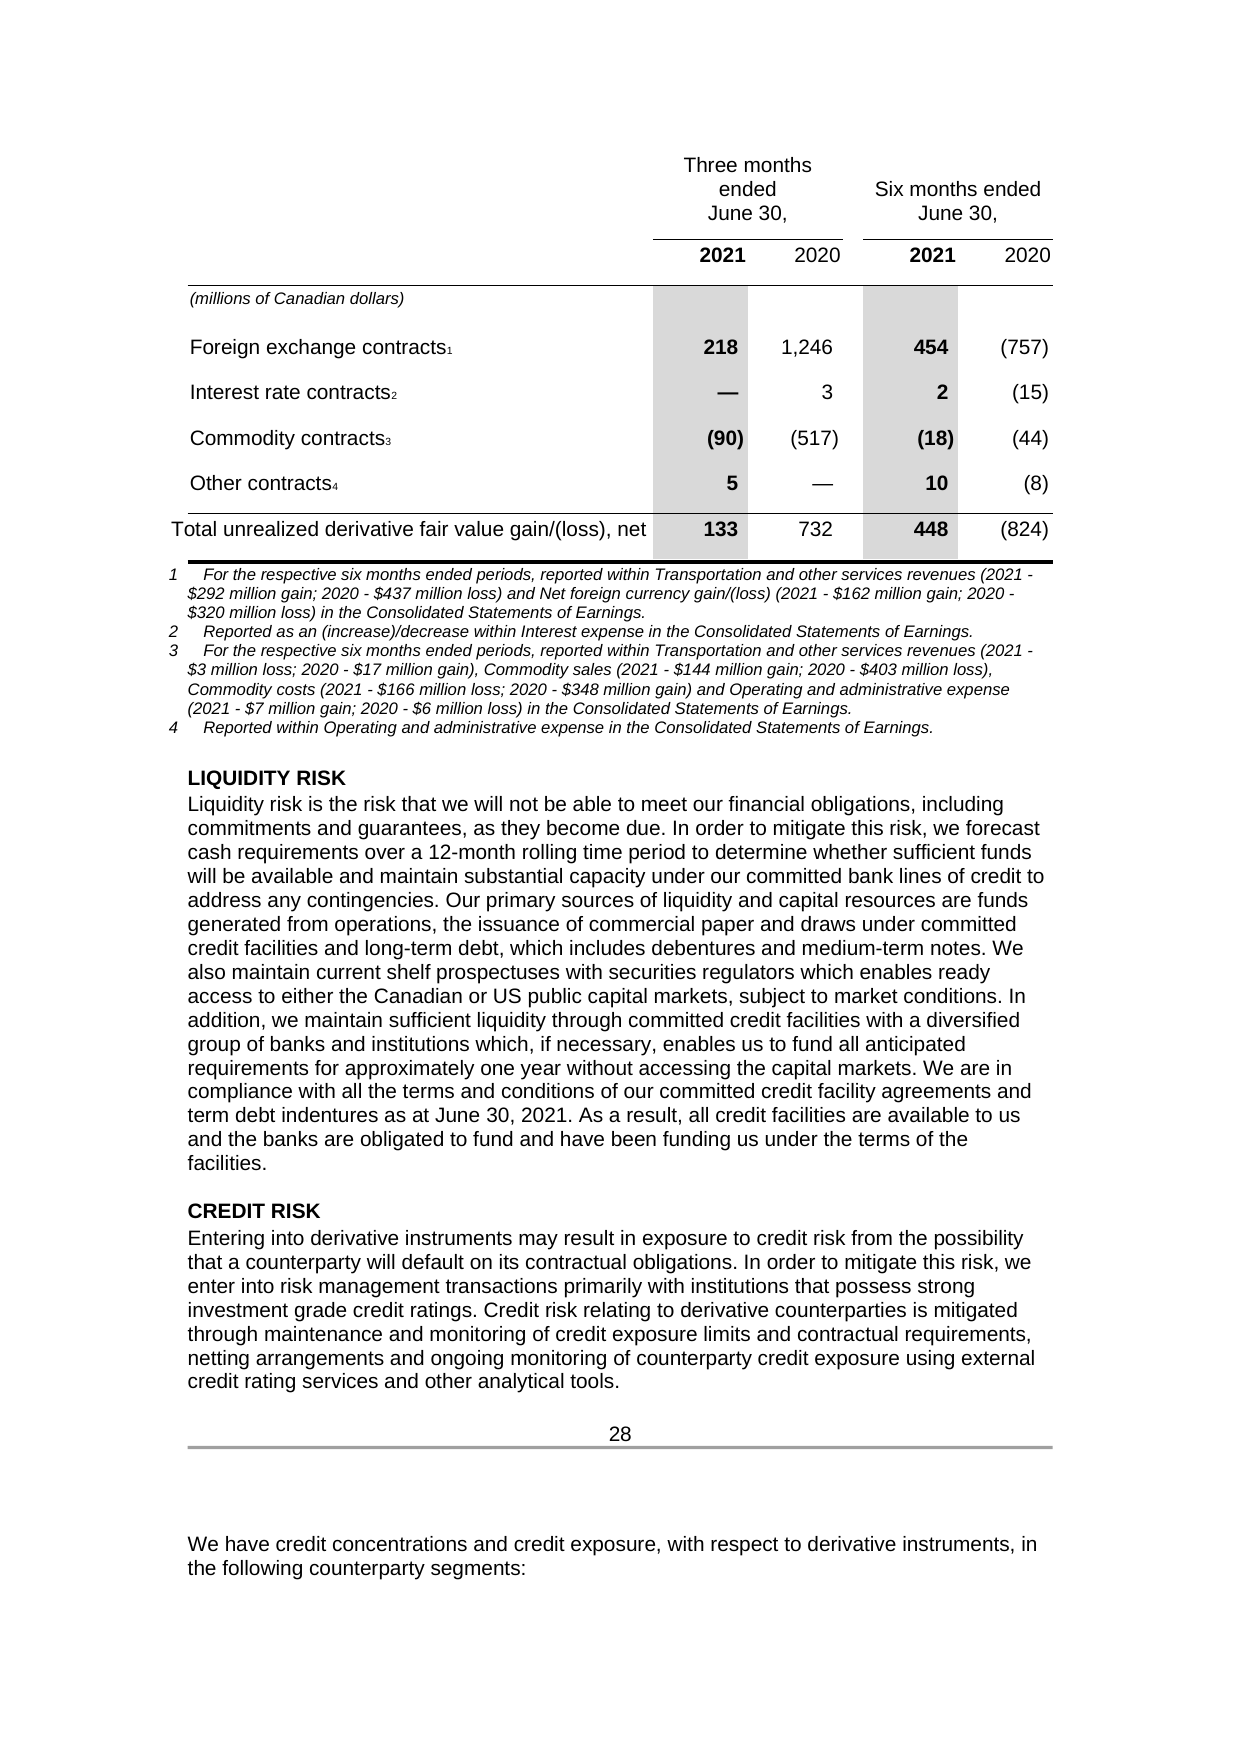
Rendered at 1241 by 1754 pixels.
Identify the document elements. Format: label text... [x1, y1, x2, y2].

text 28 [187, 1422, 1053, 1445]
text 3 For the respective six months ended periods, reported within Transportation and other services revenues (2021 - $3 million loss; 2020 - $17 million gain), Commodity sales (2021 - $144 million gain; 2020 - $403 million loss), Commodity costs (2021 - $166 million loss; 2020 - $348 million gain) and Operating and administrative expense (2021 - $7 million gain; 2020 - $6 million loss) in the Consolidated Statements of Earnings. [169, 641, 1053, 718]
text Liquidity risk is the risk that we will not be able to meet our financial obligations, including commitments and guarantees, as they become due. In order to mitigate this risk, we forecast cash requirements over a 12-month rolling time period to determine whether sufficient funds will be available and maintain substantial capacity under our committed bank lines of credit to address any contingencies. Our primary sources of liquidity and capital resources are funds generated from operations, the issuance of commercial paper and draws under committed credit facilities and long-term debt, which includes debentures and medium-term notes. We also maintain current shelf prospectuses with securities regulators which enables ready access to either the Canadian or US public capital markets, subject to market conditions. In addition, we maintain sufficient liquidity through committed credit facilities with a diversified group of banks and institutions which, if necessary, enables us to fund all anticipated requirements for approximately one year without accessing the capital markets. We are in compliance with all the terms and conditions of our committed credit facility agreements and term debt indentures as at June 30, 2021. As a result, all credit facilities are available to us and the banks are obligated to fund and have been funding us under the terms of the facilities. [187, 792, 1053, 1175]
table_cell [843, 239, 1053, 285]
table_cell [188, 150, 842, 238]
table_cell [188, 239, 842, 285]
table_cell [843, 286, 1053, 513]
text Entering into derivative instruments may result in exposure to credit risk from the possibility that a counterparty will default on its contractual obligations. In order to mitigate this risk, we enter into risk management transactions primarily with institutions that possess strong investment grade credit ratings. Credit risk relating to derivative counterparties is mitigated through maintenance and monitoring of credit exposure limits and contractual requirements, netting arrangements and ongoing monitoring of counterparty credit exposure using external credit rating services and other analytical tools. [187, 1226, 1053, 1393]
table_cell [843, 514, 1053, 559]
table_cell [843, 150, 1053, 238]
text We have credit concentrations and credit exposure, with respect to derivative instruments, in the following counterparty segments: [187, 1532, 1053, 1580]
text 4 Reported within Operating and administrative expense in the Consolidated Statements of Earnings. [169, 718, 1053, 737]
text 1 For the respective six months ended periods, reported within Transportation and other services revenues (2021 - $292 million gain; 2020 - $437 million loss) and Net foreign currency gain/(loss) (2021 - $162 million gain; 2020 - $320 million loss) in the Consolidated Statements of Earnings. [169, 564, 1053, 622]
text 2 Reported as an (increase)/decrease within Interest expense in the Consolidated Statements of Earnings. [169, 622, 1053, 641]
text LIQUIDITY RISK [187, 766, 1053, 789]
text CREDIT RISK [187, 1199, 1053, 1223]
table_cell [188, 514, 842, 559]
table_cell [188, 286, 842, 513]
